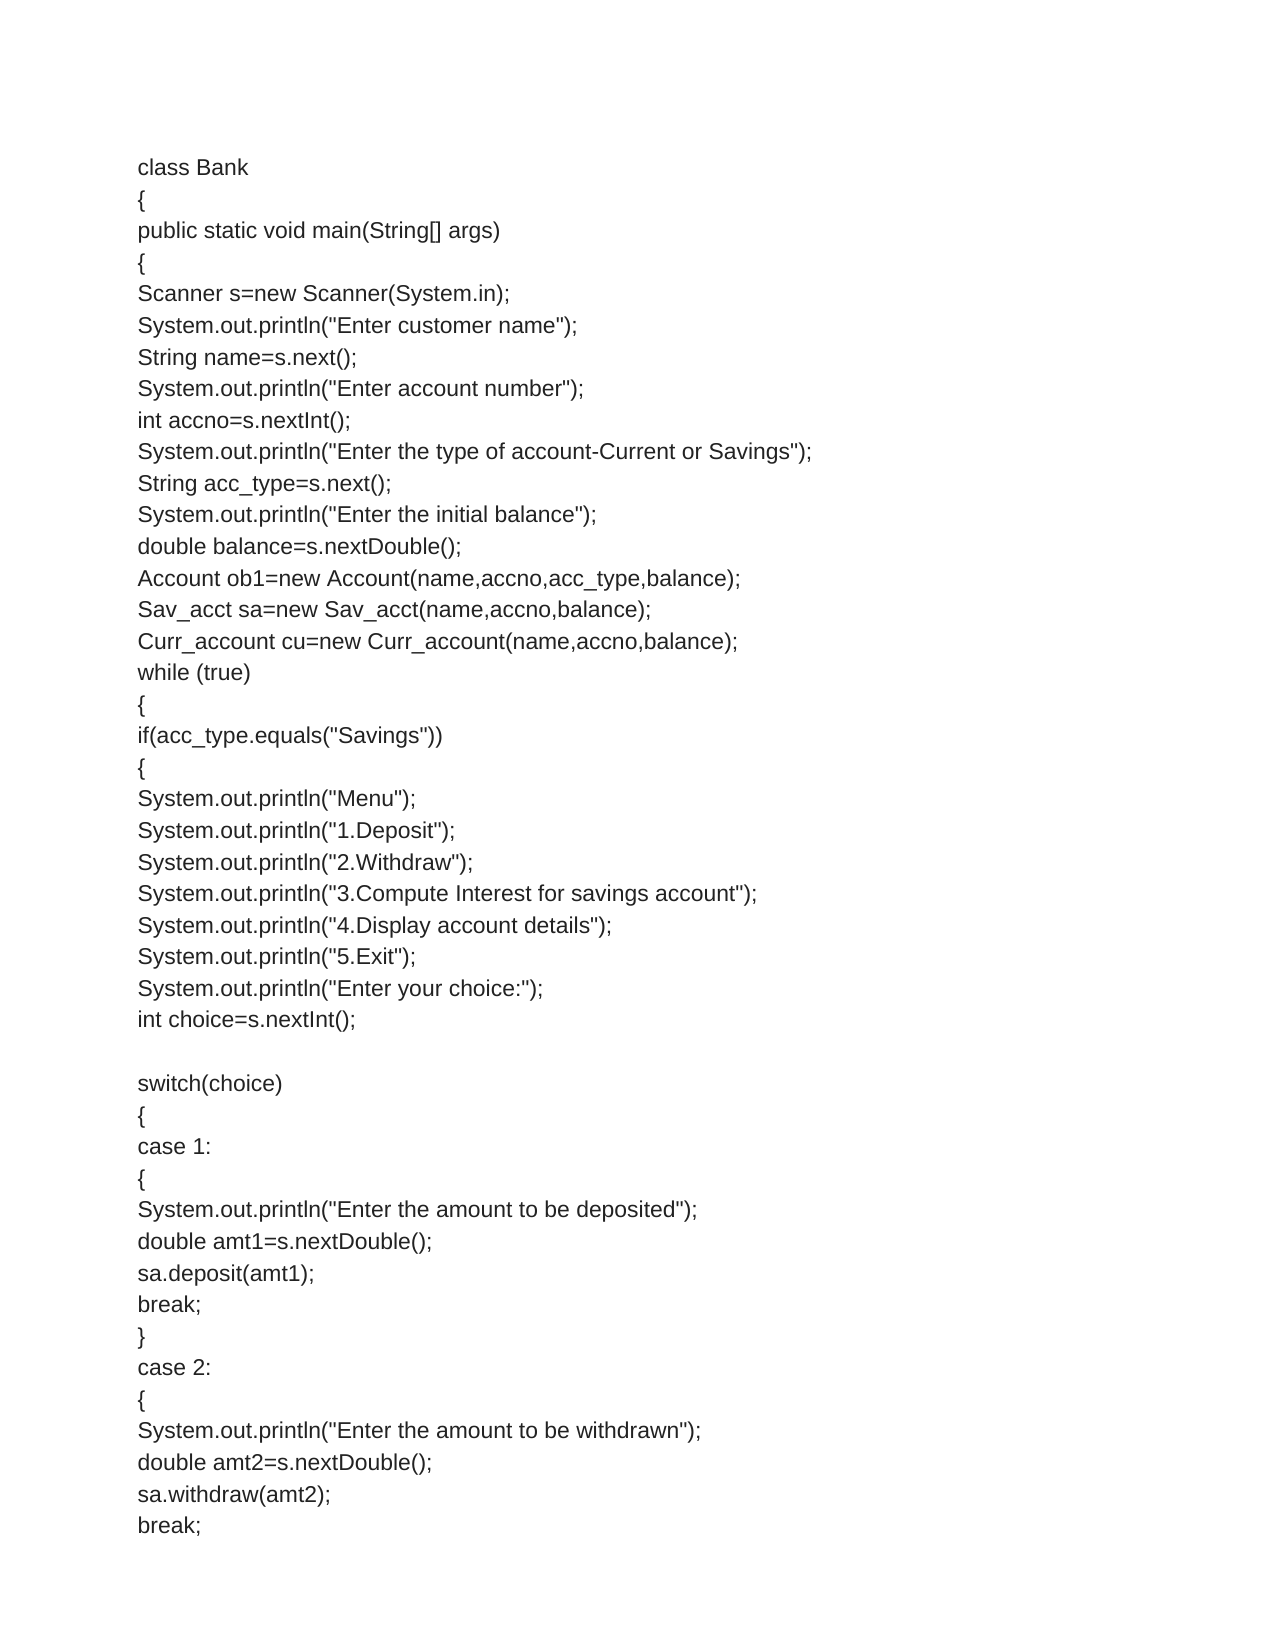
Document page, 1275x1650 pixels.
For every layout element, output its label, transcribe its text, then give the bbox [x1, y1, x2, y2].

text while (true) [137, 659, 1137, 686]
text System.out.println("3.Compute Interest for savings account"); [137, 880, 1137, 906]
text { [137, 691, 1137, 717]
text System.out.println("Enter the amount to be withdrawn"); [137, 1417, 1137, 1444]
text class Bank [137, 154, 1137, 181]
text double balance=s.nextDouble(); [137, 533, 1137, 559]
text double amt2=s.nextDouble(); [137, 1449, 1137, 1475]
text if(acc_type.equals("Savings")) [137, 722, 1137, 749]
text System.out.println("Menu"); [137, 785, 1137, 812]
text int accno=s.nextInt(); [137, 407, 1137, 433]
text case 1: [137, 1133, 1137, 1160]
text System.out.println("2.Withdraw"); [137, 848, 1137, 875]
text } [137, 1323, 1137, 1349]
text Account ob1=new Account(name,accno,acc_type,balance); [137, 564, 1137, 591]
text sa.deposit(amt1); [137, 1259, 1137, 1286]
text Curr_account cu=new Curr_account(name,accno,balance); [137, 628, 1137, 654]
text Sav_acct sa=new Sav_acct(name,accno,balance); [137, 596, 1137, 622]
text { [137, 754, 1137, 780]
text { [137, 1386, 1137, 1412]
text { [137, 249, 1137, 275]
text double amt1=s.nextDouble(); [137, 1228, 1137, 1254]
text String acc_type=s.next(); [137, 470, 1137, 496]
text System.out.println("Enter your choice:"); [137, 975, 1137, 1001]
text { [137, 186, 1137, 212]
text System.out.println("Enter customer name"); [137, 312, 1137, 338]
text sa.withdraw(amt2); [137, 1481, 1137, 1507]
text System.out.println("Enter the amount to be deposited"); [137, 1196, 1137, 1223]
text switch(choice) [137, 1070, 1137, 1097]
text System.out.println("4.Display account details"); [137, 912, 1137, 938]
text { [137, 1165, 1137, 1191]
text Scanner s=new Scanner(System.in); [137, 280, 1137, 307]
text int choice=s.nextInt(); [137, 1006, 1137, 1033]
text { [137, 1102, 1137, 1128]
text System.out.println("1.Deposit"); [137, 817, 1137, 843]
text String name=s.next(); [137, 343, 1137, 370]
text break; [137, 1291, 1137, 1317]
text System.out.println("5.Exit"); [137, 943, 1137, 969]
text public static void main(String[] args) [137, 217, 1137, 244]
text System.out.println("Enter account number"); [137, 375, 1137, 401]
text System.out.println("Enter the initial balance"); [137, 501, 1137, 528]
text case 2: [137, 1354, 1137, 1381]
text System.out.println("Enter the type of account-Current or Savings"); [137, 438, 1137, 464]
text break; [137, 1512, 1137, 1538]
